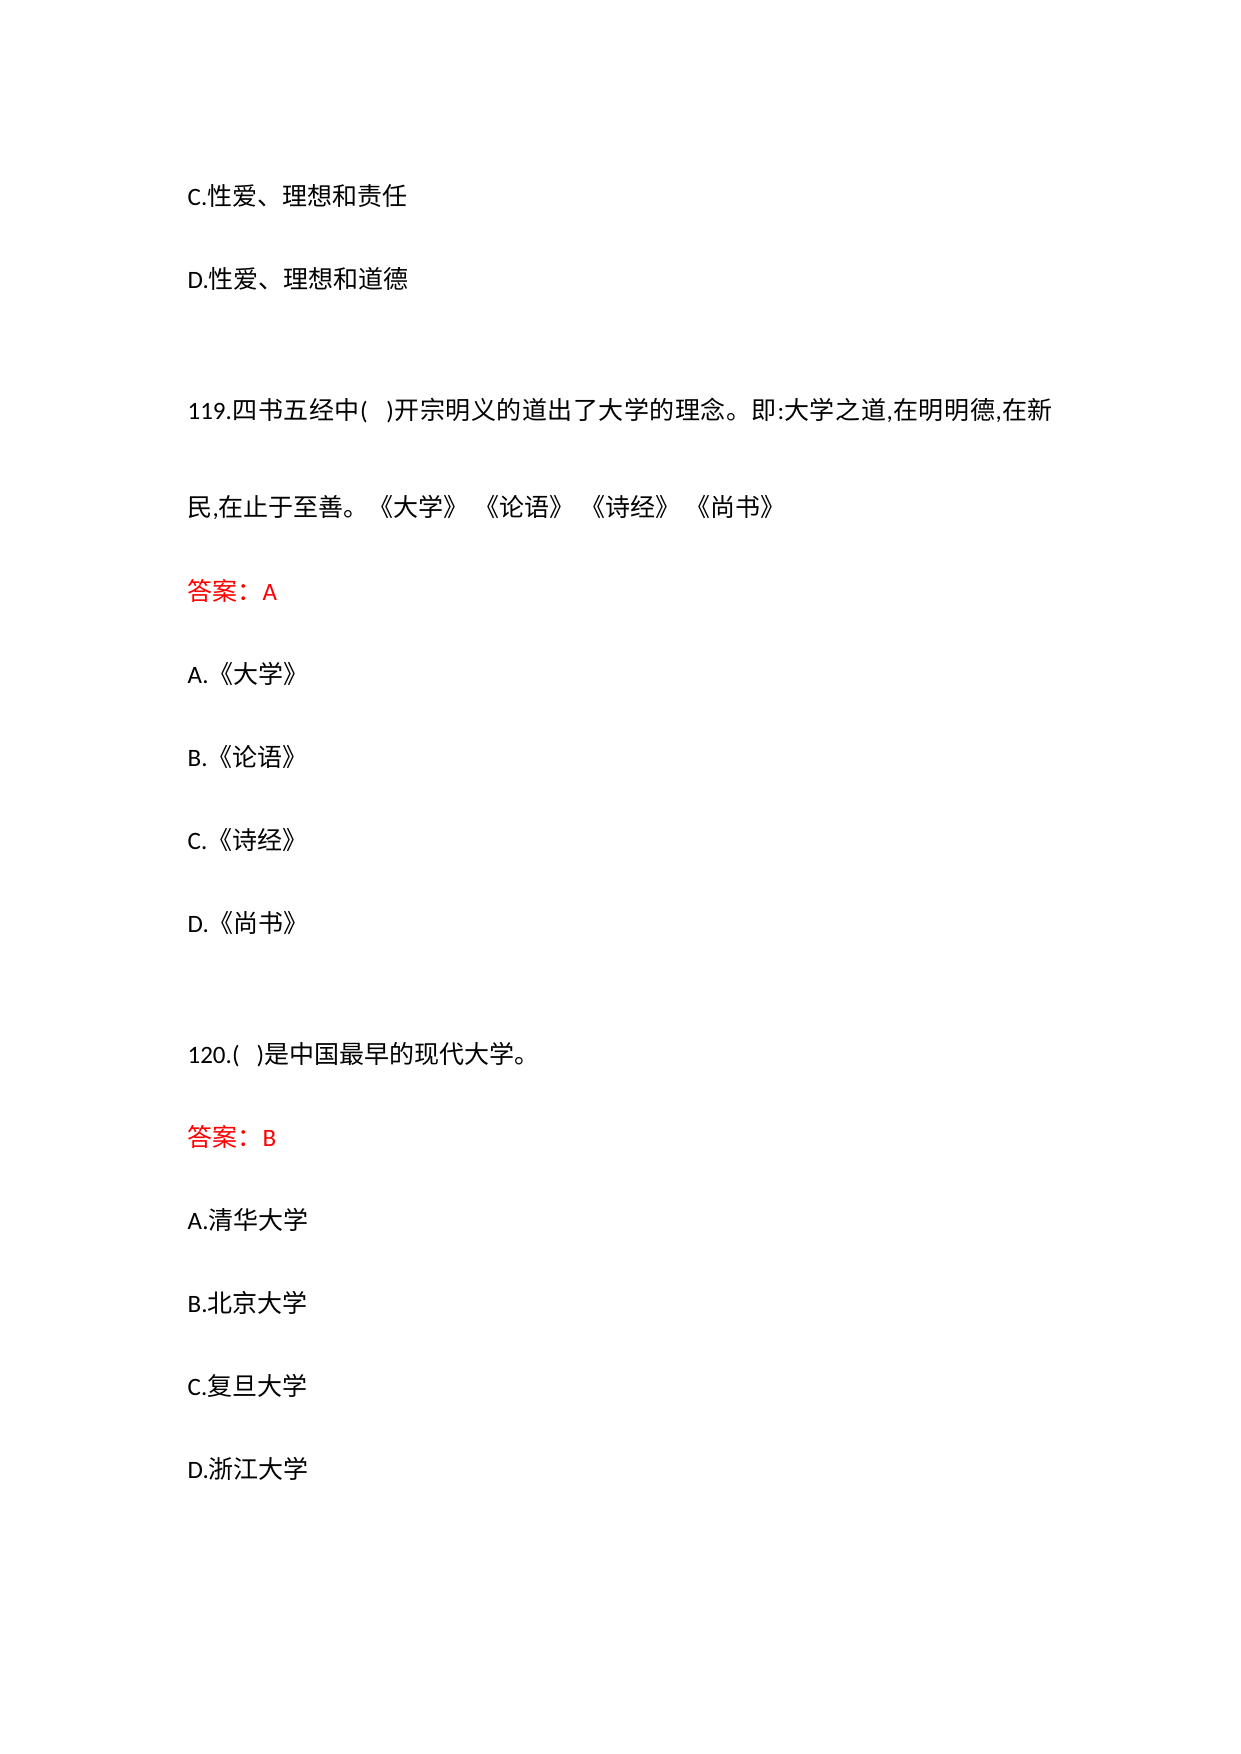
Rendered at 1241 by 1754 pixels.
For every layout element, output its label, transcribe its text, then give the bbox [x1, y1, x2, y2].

list B.《论语》 [187, 723, 1053, 788]
list 119.四书五经中( )开宗明义的道出了大学的理念。即:大学之道,在明明德,在新民,在止于至善。《大学》 《论语》 《诗经》 《尚书》 [187, 376, 1053, 538]
list A.《大学》 [187, 640, 1053, 705]
list D.性爱、理想和道德 [187, 245, 1053, 310]
list D.浙江大学 [187, 1436, 1053, 1501]
list C.《诗经》 [187, 806, 1053, 871]
list B.北京大学 [187, 1269, 1053, 1334]
list C.复旦大学 [187, 1352, 1053, 1417]
list 答案：B [187, 1103, 1053, 1168]
list C.性爱、理想和责任 [187, 162, 1053, 227]
list 120.( )是中国最早的现代大学。 [187, 1020, 1053, 1085]
list A.清华大学 [187, 1186, 1053, 1251]
list 答案：A [187, 557, 1053, 622]
list D.《尚书》 [187, 889, 1053, 954]
